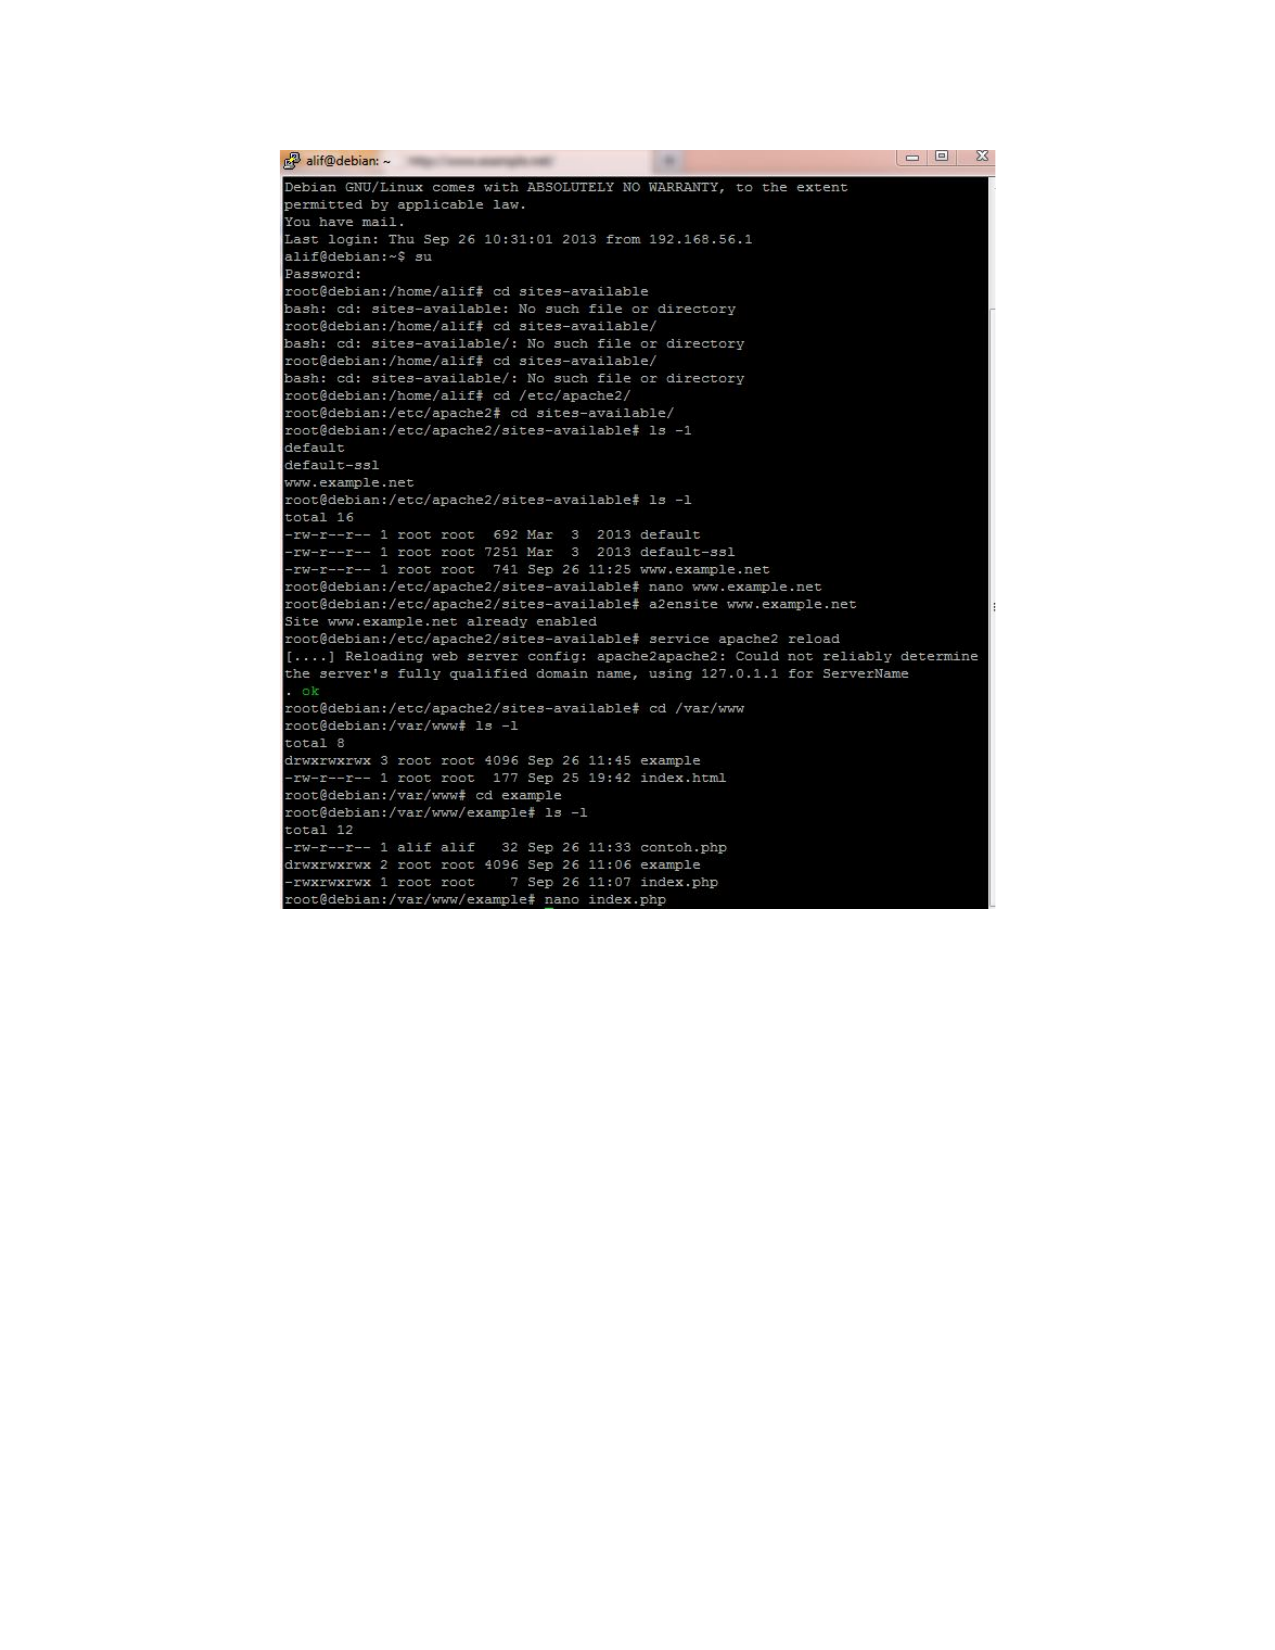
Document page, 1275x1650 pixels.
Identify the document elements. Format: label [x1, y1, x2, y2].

picture [279, 150, 996, 909]
